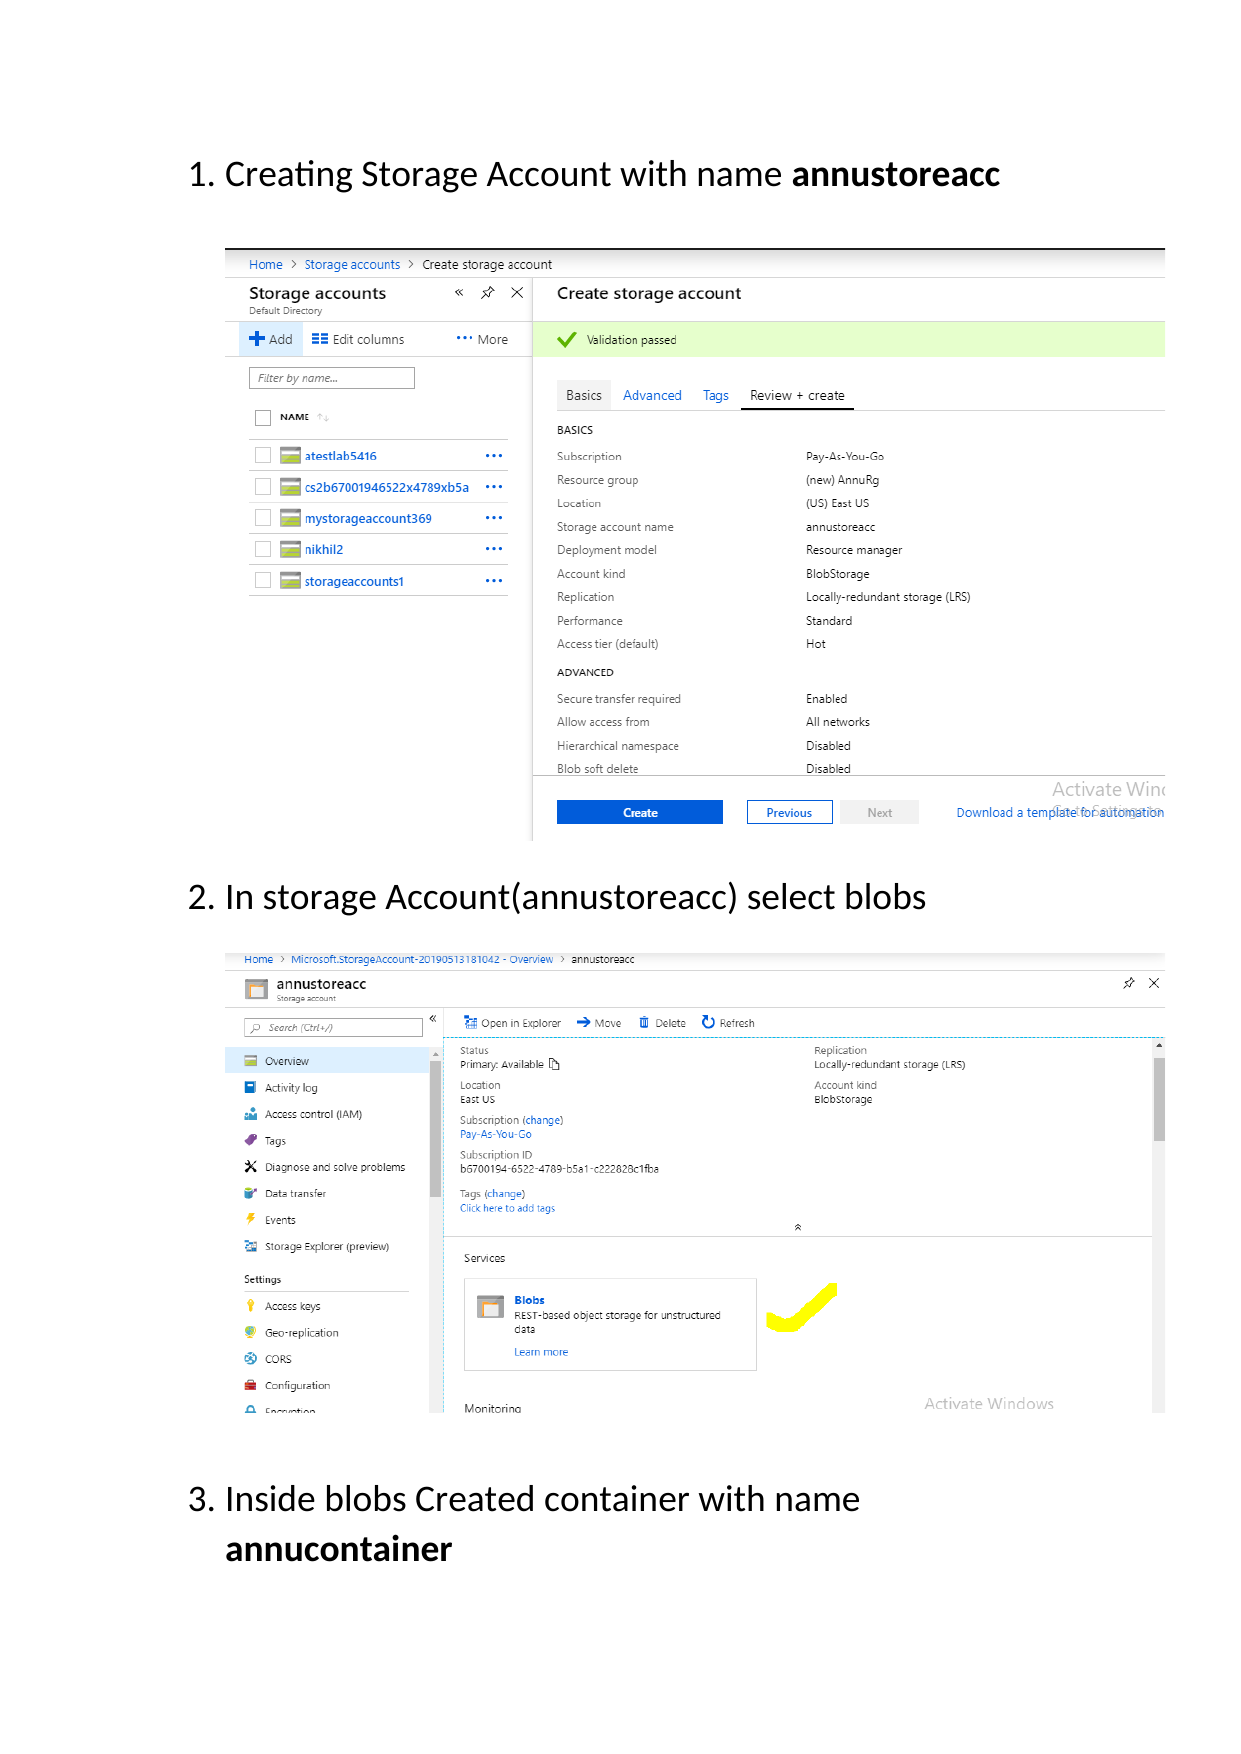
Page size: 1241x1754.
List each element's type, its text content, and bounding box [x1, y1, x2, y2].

picture [225, 953, 1166, 1413]
picture [225, 248, 1166, 841]
list Creating Storage Account with name annustoreacc [187, 150, 1090, 196]
list Inside blobs Created container with name annucontainer [187, 1475, 1090, 1571]
list In storage Account(annustoreacc) select blobs [187, 873, 1090, 919]
